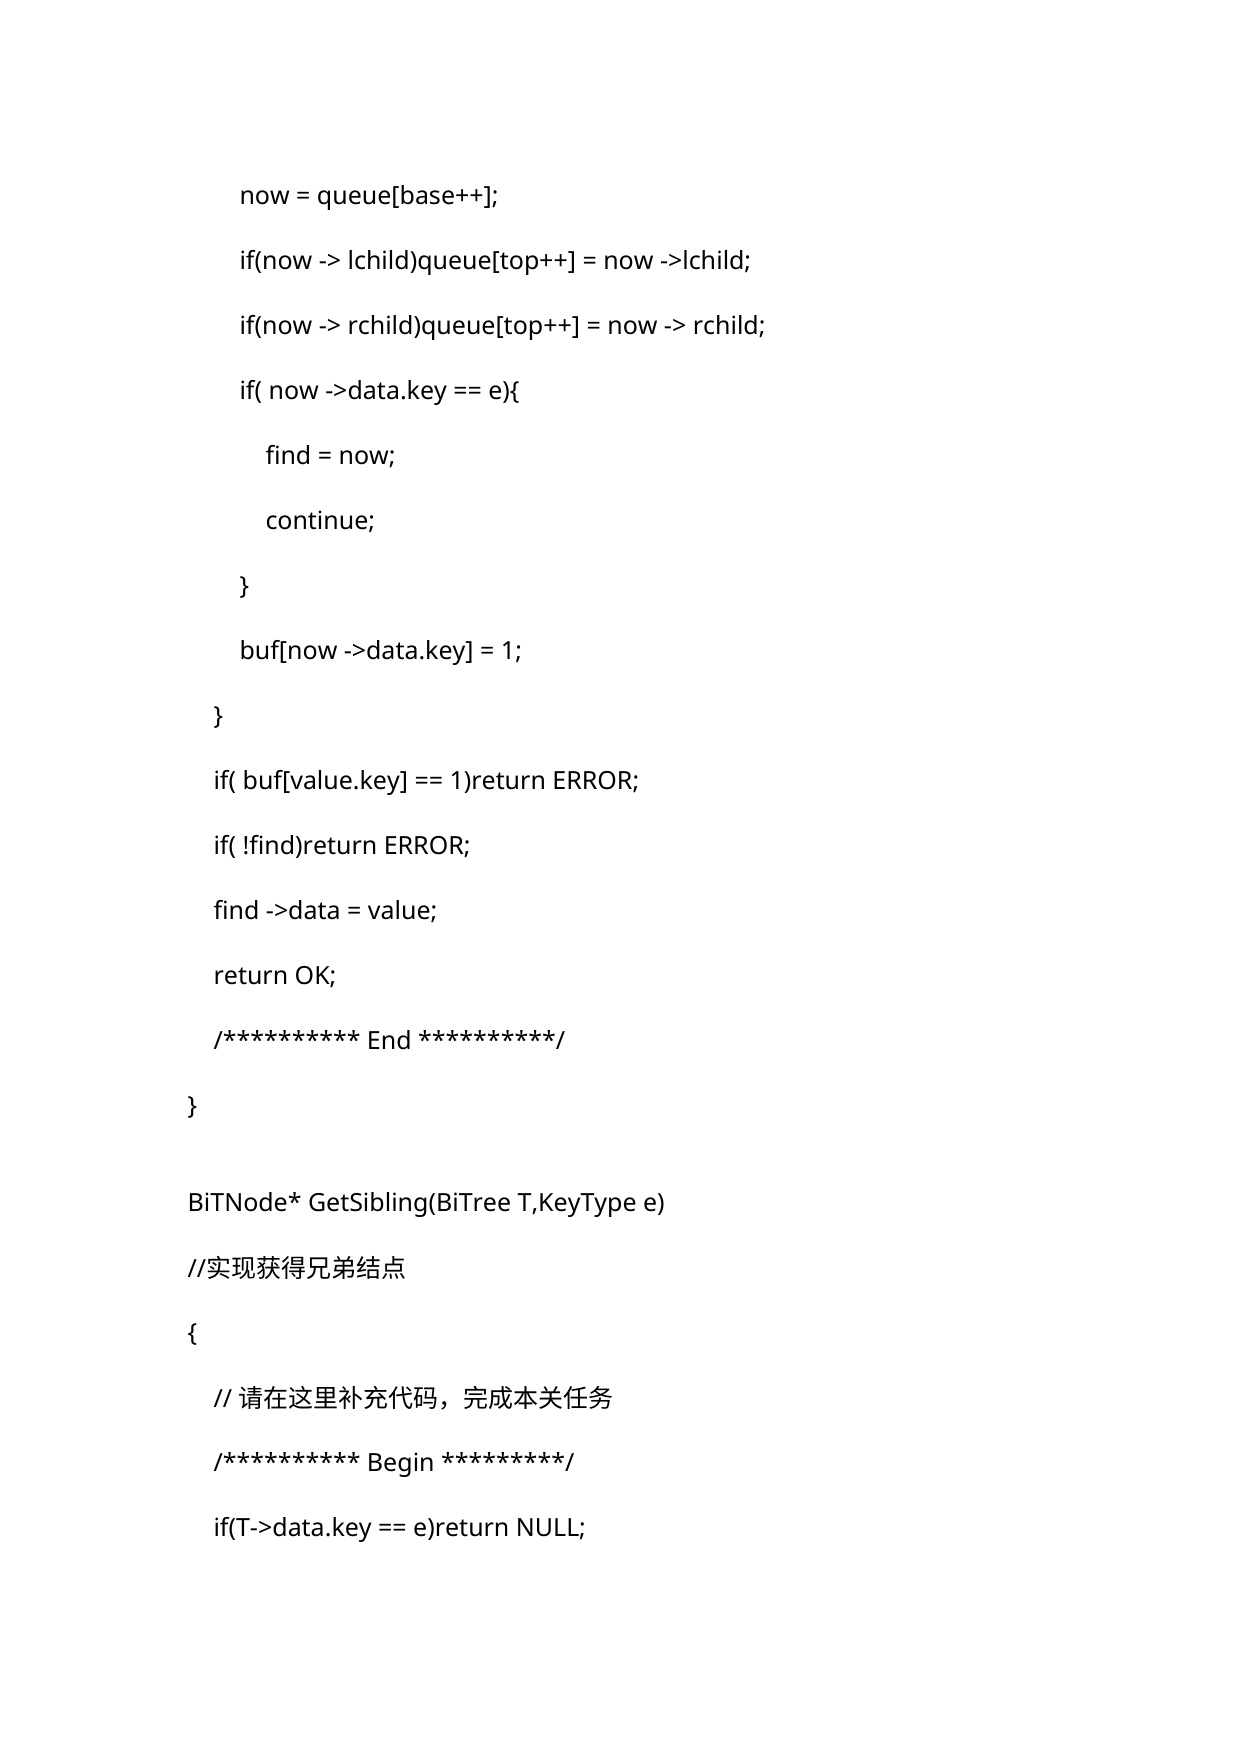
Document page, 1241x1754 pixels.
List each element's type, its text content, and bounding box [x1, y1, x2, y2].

text return OK; [187, 942, 1053, 1007]
text } [187, 552, 1053, 617]
text } [187, 1072, 1053, 1137]
text if( !find)return ERROR; [187, 812, 1053, 877]
text { [187, 1299, 1053, 1364]
text /********** End **********/ [187, 1007, 1053, 1072]
text BiTNode* GetSibling(BiTree T,KeyType e) [187, 1169, 1053, 1234]
text if( buf[value.key] == 1)return ERROR; [187, 747, 1053, 812]
text //实现获得兄弟结点 [187, 1234, 1053, 1299]
text buf[now ->data.key] = 1; [187, 617, 1053, 682]
text find = now; [187, 422, 1053, 487]
text now = queue[base++]; [187, 162, 1053, 227]
text if(now -> rchild)queue[top++] = now -> rchild; [187, 292, 1053, 357]
text // 请在这里补充代码，完成本关任务 [187, 1364, 1053, 1429]
text find ->data = value; [187, 877, 1053, 942]
text continue; [187, 487, 1053, 552]
text if(T->data.key == e)return NULL; [187, 1494, 1053, 1559]
text if( now ->data.key == e){ [187, 357, 1053, 422]
text } [187, 682, 1053, 747]
text /********** Begin *********/ [187, 1429, 1053, 1494]
text if(now -> lchild)queue[top++] = now ->lchild; [187, 227, 1053, 292]
